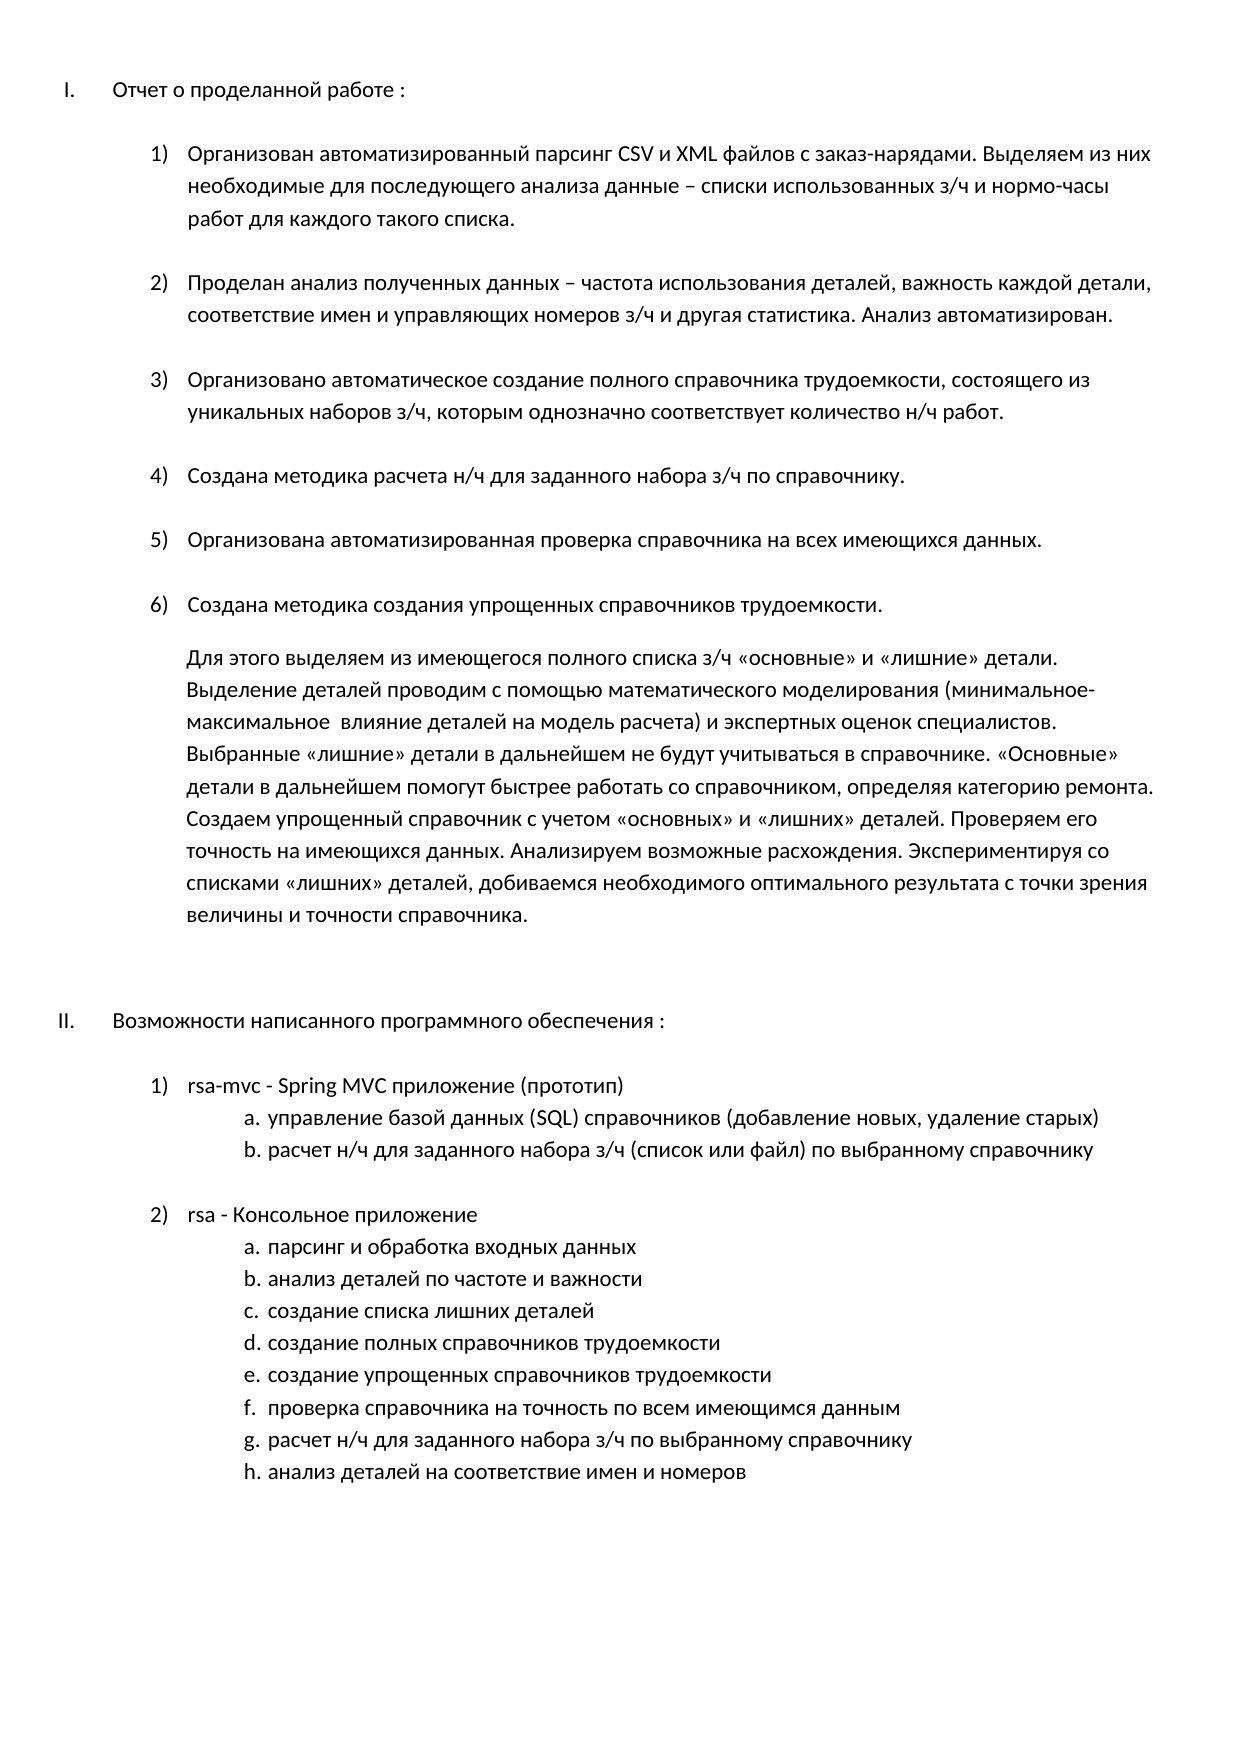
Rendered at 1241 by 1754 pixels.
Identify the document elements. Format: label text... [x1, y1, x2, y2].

list создание упрощенных справочников трудоемкости [244, 1361, 1165, 1389]
list создание списка лишних деталей [244, 1296, 1165, 1324]
list rsa - Консольное приложение [150, 1200, 1165, 1228]
list Отчет о проделанной работе : [75, 75, 1165, 103]
list анализ деталей на соответствие имен и номеров [244, 1457, 1165, 1485]
list анализ деталей по частоте и важности [244, 1264, 1165, 1292]
list проверка справочника на точность по всем имеющимся данным [244, 1393, 1165, 1421]
list парсинг и обработка входных данных [244, 1232, 1165, 1260]
list создание полных справочников трудоемкости [244, 1328, 1165, 1356]
text Для этого выделяем из имеющегося полного списка з/ч «основные» и «лишние» детали. Выделение деталей проводим с помощью математического моделирования (минимальное-максимальное влияние деталей на модель расчета) и экспертных оценок специалистов. Выбранные «лишние» детали в дальнейшем не будут учитываться в справочнике. «Основные» детали в дальнейшем помогут быстрее работать со справочником, определяя категорию ремонта. Создаем упрощенный справочник с учетом «основных» и «лишних» деталей. Проверяем его точность на имеющихся данных. Анализируем возможные расхождения. Экспериментируя со списками «лишних» деталей, добиваемся необходимого оптимального результата с точки зрения величины и точности справочника. [186, 643, 1165, 928]
list rsa-mvc - Spring MVC приложение (прототип) [150, 1071, 1165, 1099]
list расчет н/ч для заданного набора з/ч по выбранному справочнику [244, 1425, 1165, 1453]
list Организовано автоматическое создание полного справочника трудоемкости, состоящего из уникальных наборов з/ч, которым однозначно соответствует количество н/ч работ. [150, 365, 1165, 425]
list Возможности написанного программного обеспечения : [75, 1007, 1165, 1034]
list Создана методика создания упрощенных справочников трудоемкости. [150, 590, 1165, 618]
list Создана методика расчета н/ч для заданного набора з/ч по справочнику. [150, 461, 1165, 489]
list Организована автоматизированная проверка справочника на всех имеющихся данных. [150, 526, 1165, 554]
list Проделан анализ полученных данных – частота использования деталей, важность каждой детали, соответствие имен и управляющих номеров з/ч и другая статистика. Анализ автоматизирован. [150, 268, 1165, 328]
list расчет н/ч для заданного набора з/ч (список или файл) по выбранному справочнику [244, 1135, 1165, 1163]
list управление базой данных (SQL) справочников (добавление новых, удаление старых) [244, 1103, 1165, 1131]
list Организован автоматизированный парсинг CSV и XML файлов с заказ-нарядами. Выделяем из них необходимые для последующего анализа данные – списки использованных з/ч и нормо-часы работ для каждого такого списка. [150, 139, 1165, 232]
